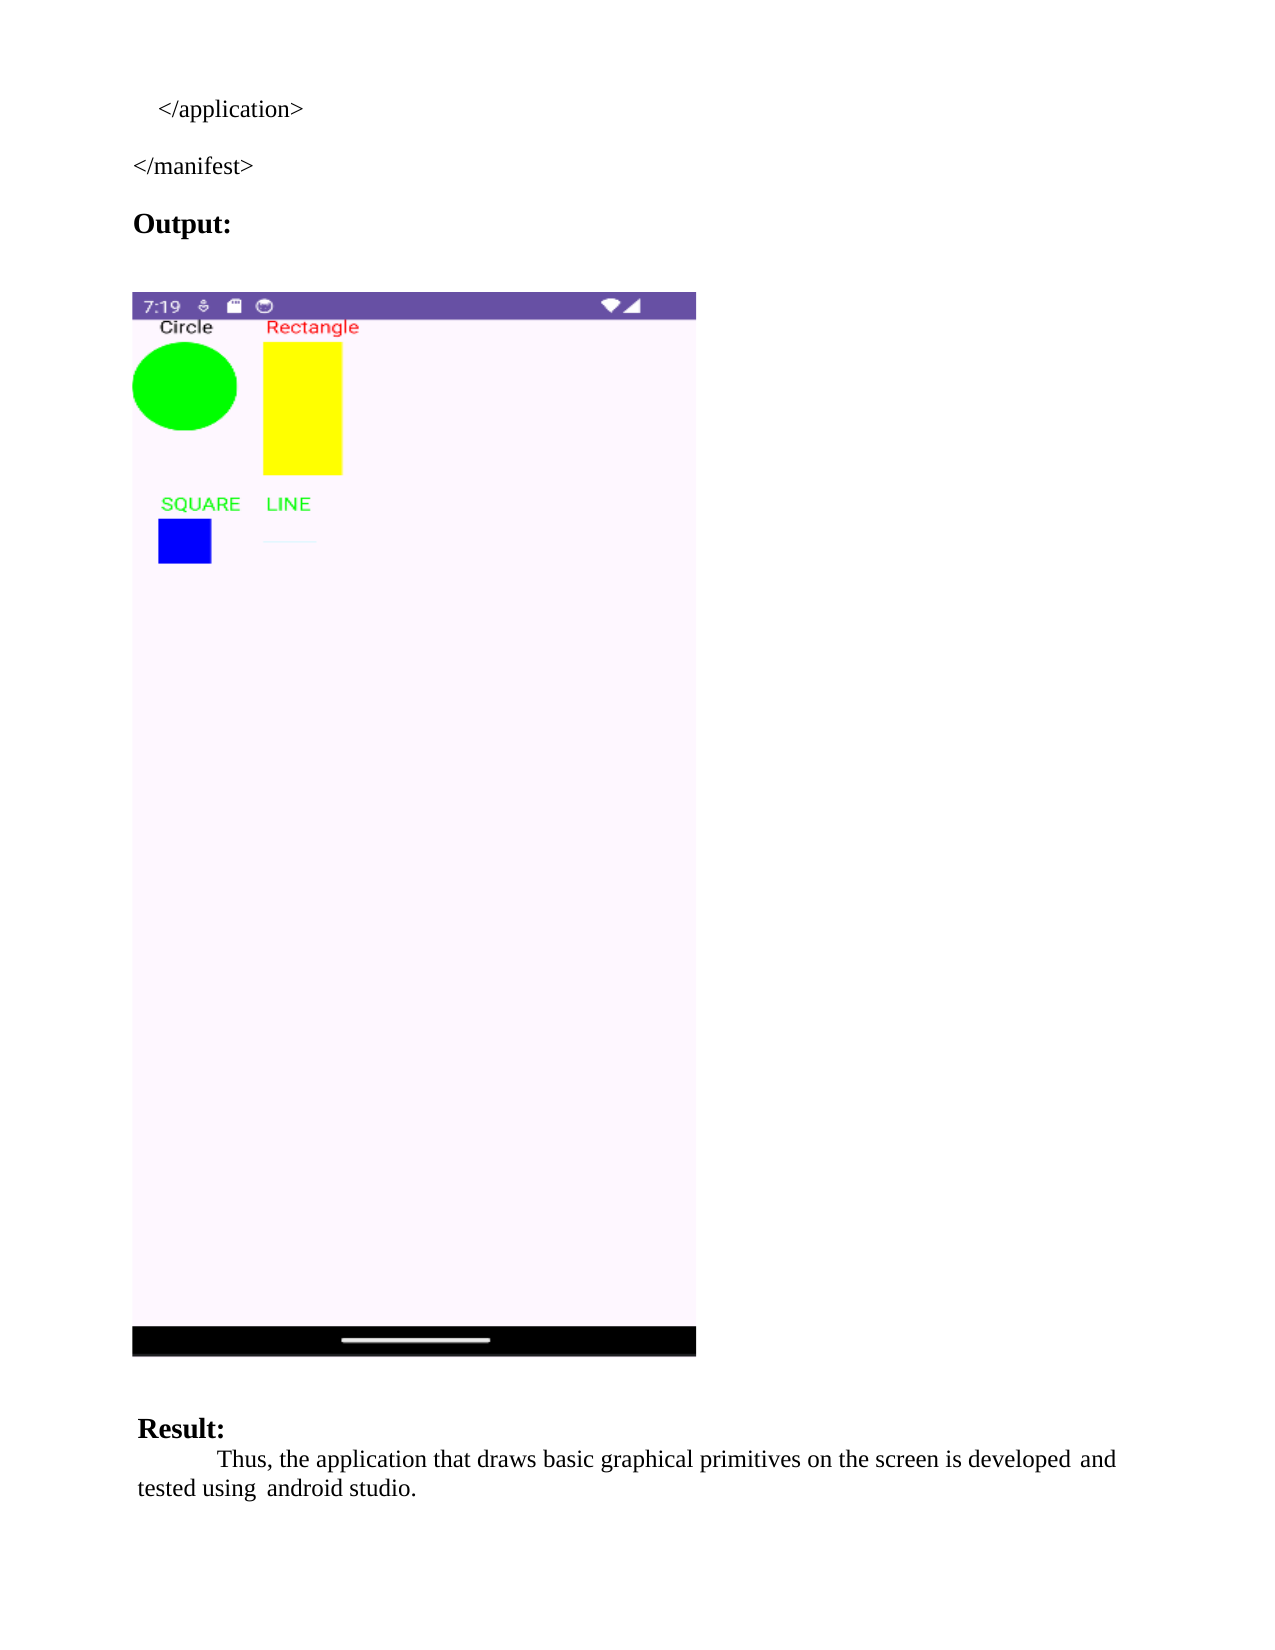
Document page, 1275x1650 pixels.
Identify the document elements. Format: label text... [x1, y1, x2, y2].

text Thus, the application that draws basic graphical primitives on the screen is developed and tested using android studio. [137, 1444, 1171, 1502]
text </manifest> [133, 151, 1254, 180]
picture [132, 292, 697, 1358]
text Result: [137, 1411, 1254, 1444]
text </application> [133, 94, 1254, 122]
text Output: [133, 206, 1254, 240]
